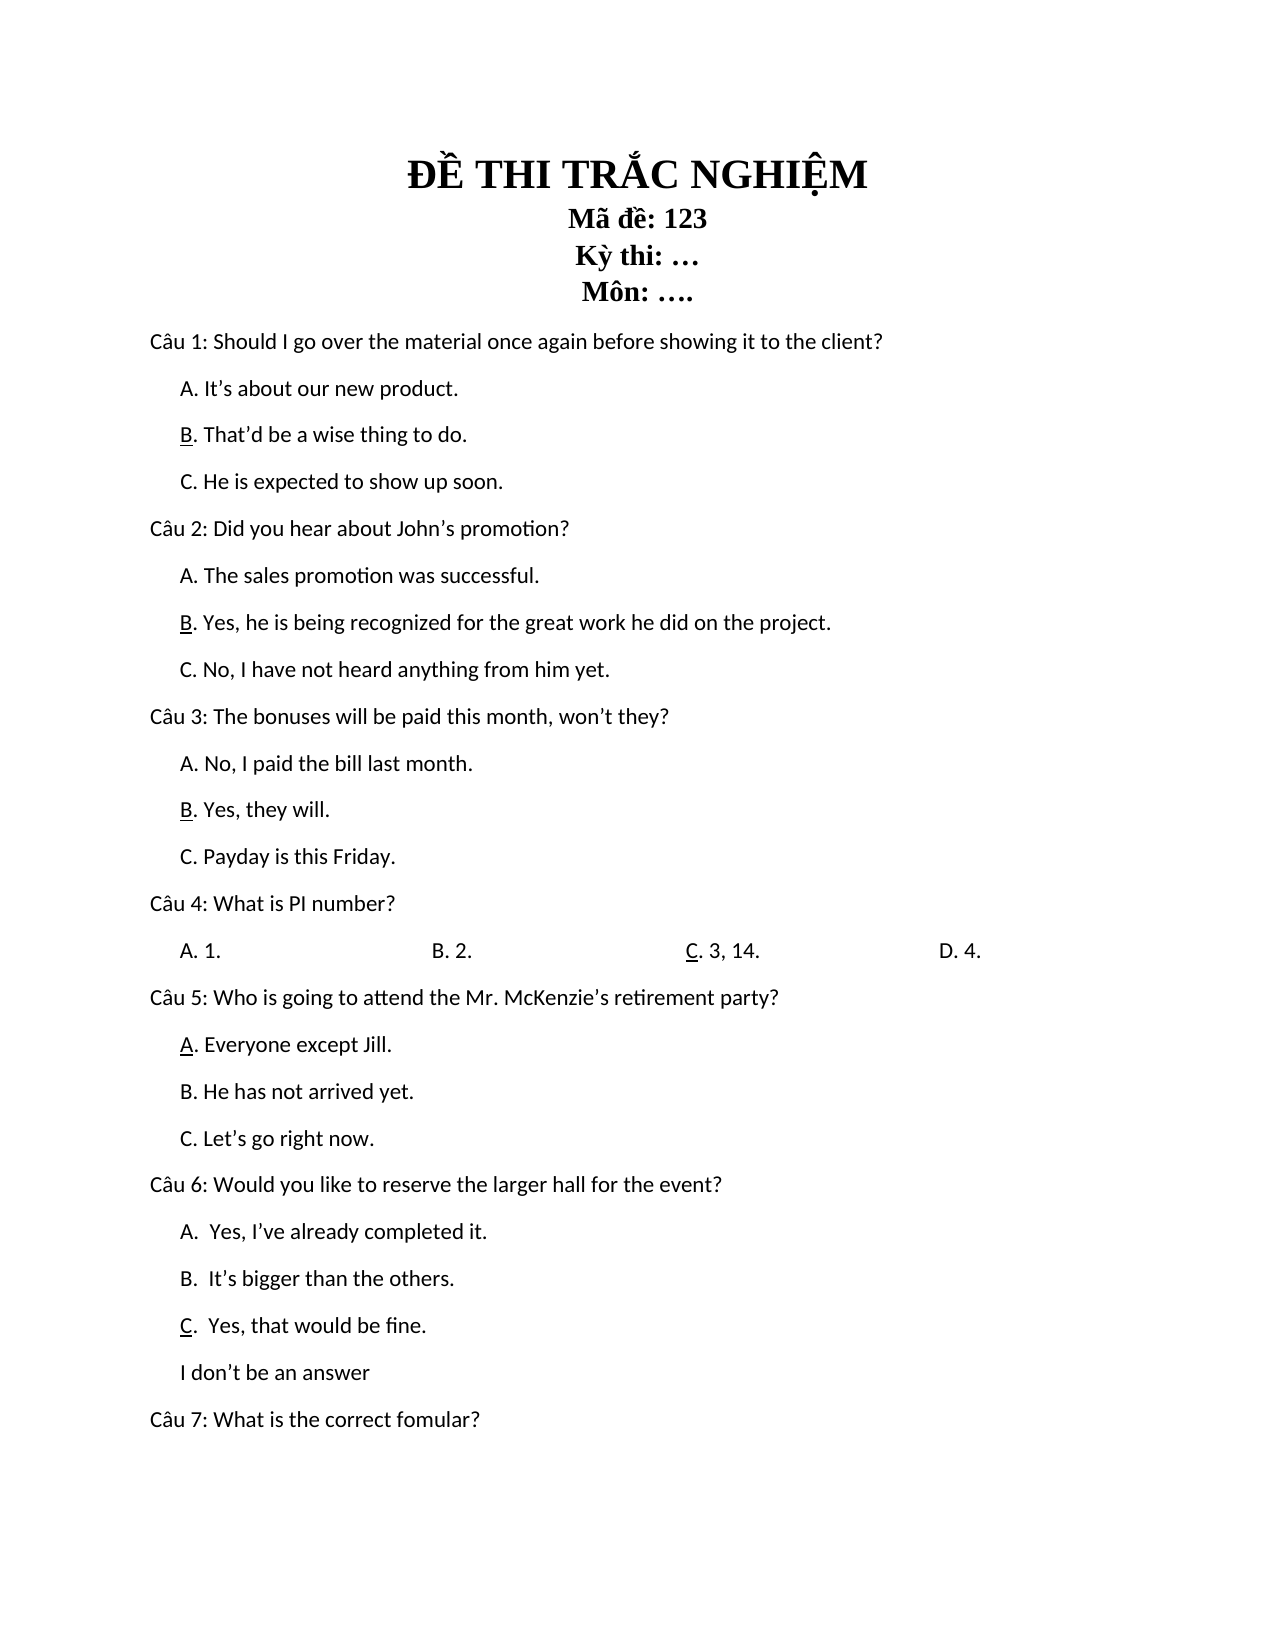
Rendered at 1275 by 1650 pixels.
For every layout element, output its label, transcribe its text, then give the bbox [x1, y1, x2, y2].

list Môn: …. [150, 274, 1125, 307]
list Kỳ thi: … [150, 238, 1125, 271]
text A. The sales promotion was successful. [179, 561, 1125, 589]
text A. No, I paid the bill last month. [180, 749, 1125, 777]
text Câu 4: What is PI number? [150, 889, 1125, 917]
text C. Let’s go right now. [180, 1124, 1125, 1152]
list Mã đề: 123 [150, 202, 1125, 235]
text B. Yes, they will. [180, 796, 1125, 823]
text B. He has not arrived yet. [180, 1077, 1125, 1105]
text Câu 5: Who is going to attend the Mr. McKenzie’s retirement party? [150, 983, 1125, 1011]
text A. Yes, I’ve already completed it. [180, 1217, 1125, 1245]
text B. It’s bigger than the others. [180, 1264, 1125, 1292]
text C. No, I have not heard anything from him yet. [179, 655, 1125, 683]
text Câu 1: Should I go over the material once again before showing it to the client? [150, 327, 1125, 355]
text A. It’s about our new product. [180, 374, 1125, 402]
text Câu 2: Did you hear about John’s promotion? [150, 514, 1125, 542]
text I don’t be an answer [180, 1358, 1125, 1386]
text Câu 7: What is the correct fomular? [150, 1405, 1125, 1433]
text Câu 3: The bonuses will be paid this month, won’t they? [150, 702, 1125, 730]
text A. 1. B. 2. C. 3, 14. D. 4. [179, 936, 1125, 964]
list ĐỀ THI TRẮC NGHIỆM [150, 150, 1125, 198]
text C. He is expected to show up soon. [180, 467, 1125, 495]
text A. Everyone except Jill. [180, 1030, 1125, 1058]
text C. Payday is this Friday. [180, 842, 1125, 870]
text B. That’d be a wise thing to do. [180, 421, 1125, 448]
text Câu 6: Would you like to reserve the larger hall for the event? [150, 1171, 1125, 1198]
text B. Yes, he is being recognized for the great work he did on the project. [179, 608, 1125, 636]
text C. Yes, that would be fine. [180, 1311, 1125, 1339]
